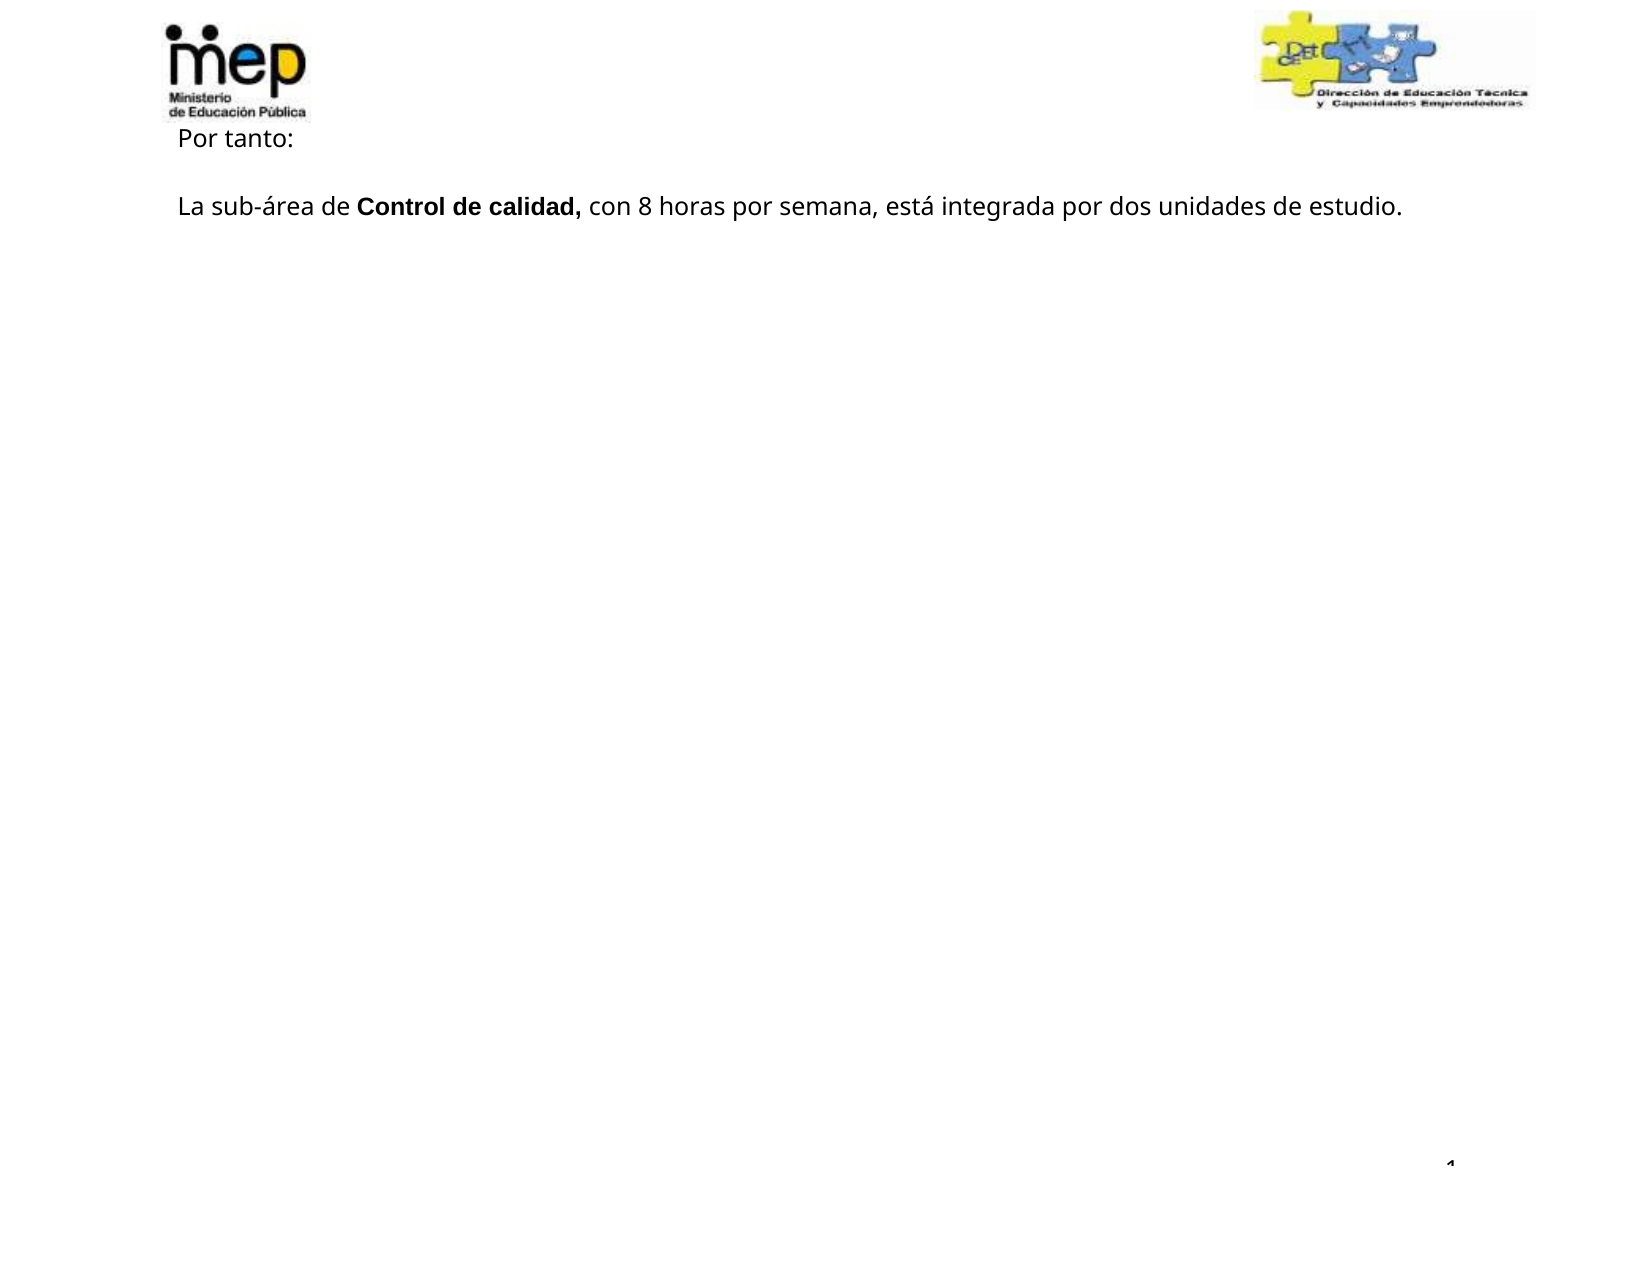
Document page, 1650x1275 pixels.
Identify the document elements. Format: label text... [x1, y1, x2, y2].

picture [160, 22, 312, 123]
text Por tanto: [177, 121, 1625, 155]
text La sub-área de Control de calidad, con 8 horas por semana, está integrada por dos unidades de estudio. [177, 189, 1625, 223]
picture [1254, 10, 1537, 112]
